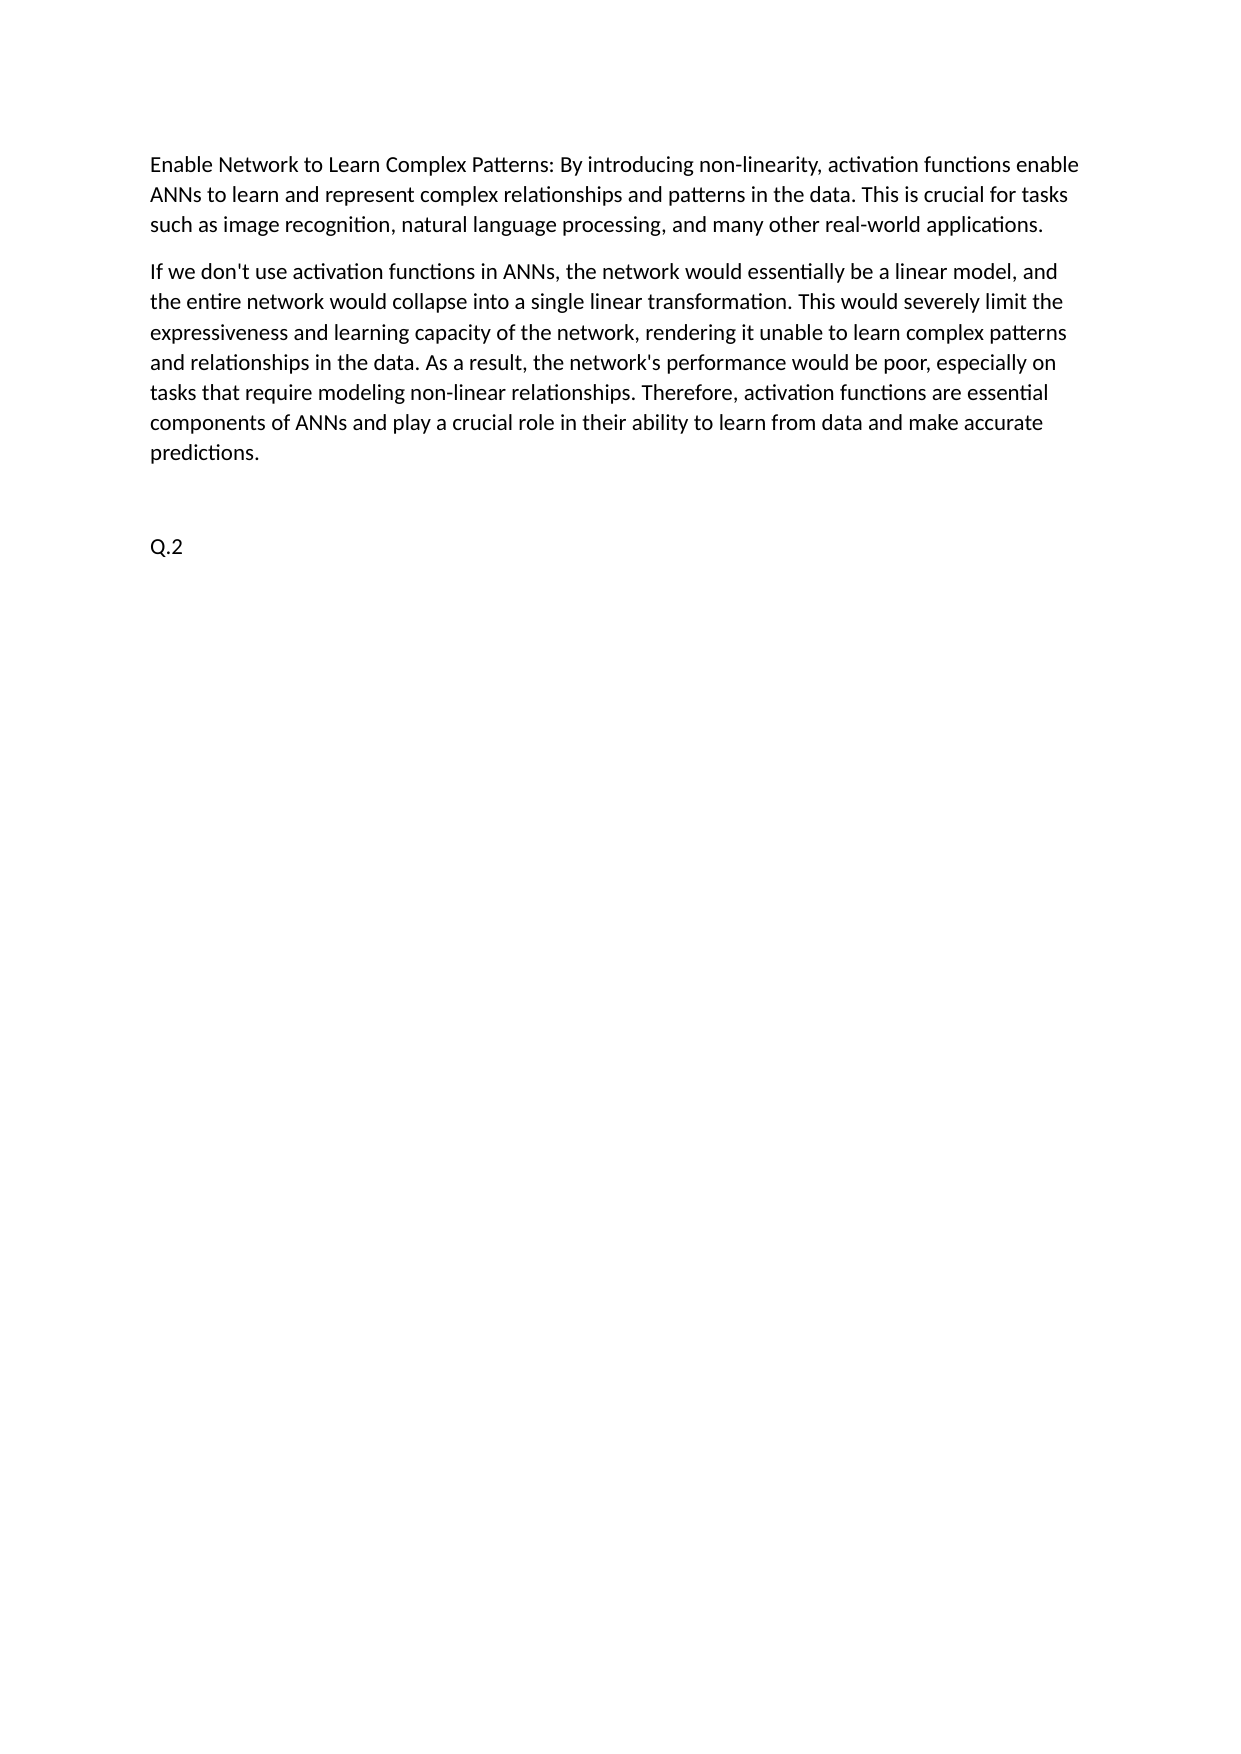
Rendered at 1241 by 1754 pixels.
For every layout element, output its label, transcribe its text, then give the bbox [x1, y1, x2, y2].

text Enable Network to Learn Complex Patterns: By introducing non-linearity, activation functions enable ANNs to learn and represent complex relationships and patterns in the data. This is crucial for tasks such as image recognition, natural language processing, and many other real-world applications. [150, 150, 1090, 238]
text Q.2 [150, 532, 1090, 560]
text If we don't use activation functions in ANNs, the network would essentially be a linear model, and the entire network would collapse into a single linear transformation. This would severely limit the expressiveness and learning capacity of the network, rendering it unable to learn complex patterns and relationships in the data. As a result, the network's performance would be poor, especially on tasks that require modeling non-linear relationships. Therefore, activation functions are essential components of ANNs and play a crucial role in their ability to learn from data and make accurate predictions. [150, 257, 1090, 467]
